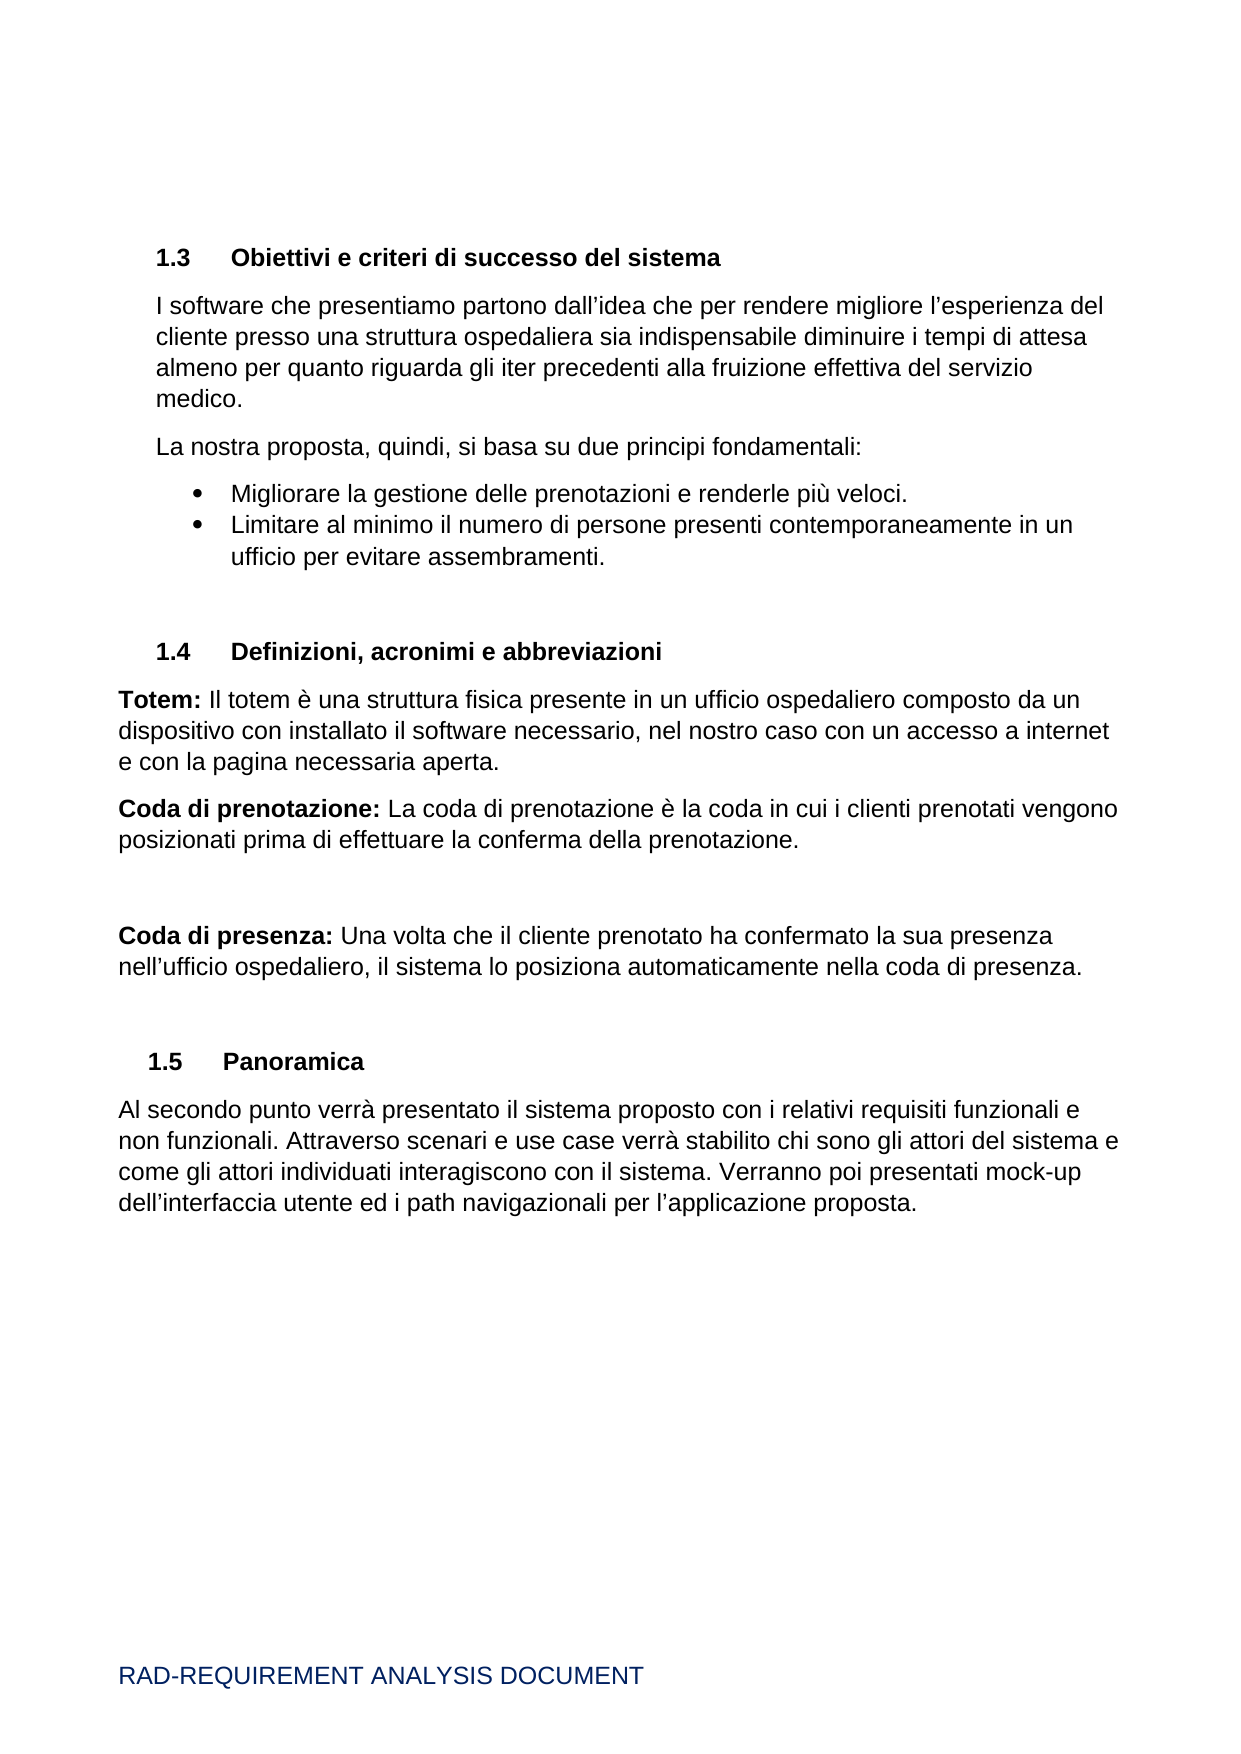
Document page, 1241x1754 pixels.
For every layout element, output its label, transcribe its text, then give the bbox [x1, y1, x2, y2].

list Panoramica [148, 1047, 1122, 1076]
text I software che presentiamo partono dall’idea che per rendere migliore l’esperienza del cliente presso una struttura ospedaliera sia indispensabile diminuire i tempi di attesa almeno per quanto riguarda gli iter precedenti alla fruizione effettiva del servizio medico. [156, 291, 1122, 413]
text La nostra proposta, quindi, si basa su due principi fondamentali: [156, 432, 1122, 460]
text Al secondo punto verrà presentato il sistema proposto con i relativi requisiti funzionali e non funzionali. Attraverso scenari e use case verrà stabilito chi sono gli attori del sistema e come gli attori individuati interagiscono con il sistema. Verranno poi presentati mock-up dell’interfaccia utente ed i path navigazionali per l’applicazione proposta. [118, 1095, 1122, 1217]
text Totem: Il totem è una struttura fisica presente in un ufficio ospedaliero composto da un dispositivo con installato il software necessario, nel nostro caso con un accesso a internet e con la pagina necessaria aperta. [118, 685, 1122, 776]
text Coda di presenza: Una volta che il cliente prenotato ha confermato la sua presenza nell’ufficio ospedaliero, il sistema lo posiziona automaticamente nella coda di presenza. [118, 921, 1122, 981]
text Coda di prenotazione: La coda di prenotazione è la coda in cui i clienti prenotati vengono posizionati prima di effettuare la conferma della prenotazione. [118, 794, 1122, 854]
list Definizioni, acronimi e abbreviazioni [156, 637, 1122, 666]
list Limitare al minimo il numero di persone presenti contemporaneamente in un ufficio per evitare assembramenti. [193, 510, 1122, 570]
list Obiettivi e criteri di successo del sistema [156, 243, 1122, 272]
list Migliorare la gestione delle prenotazioni e renderle più veloci. [193, 479, 1122, 508]
